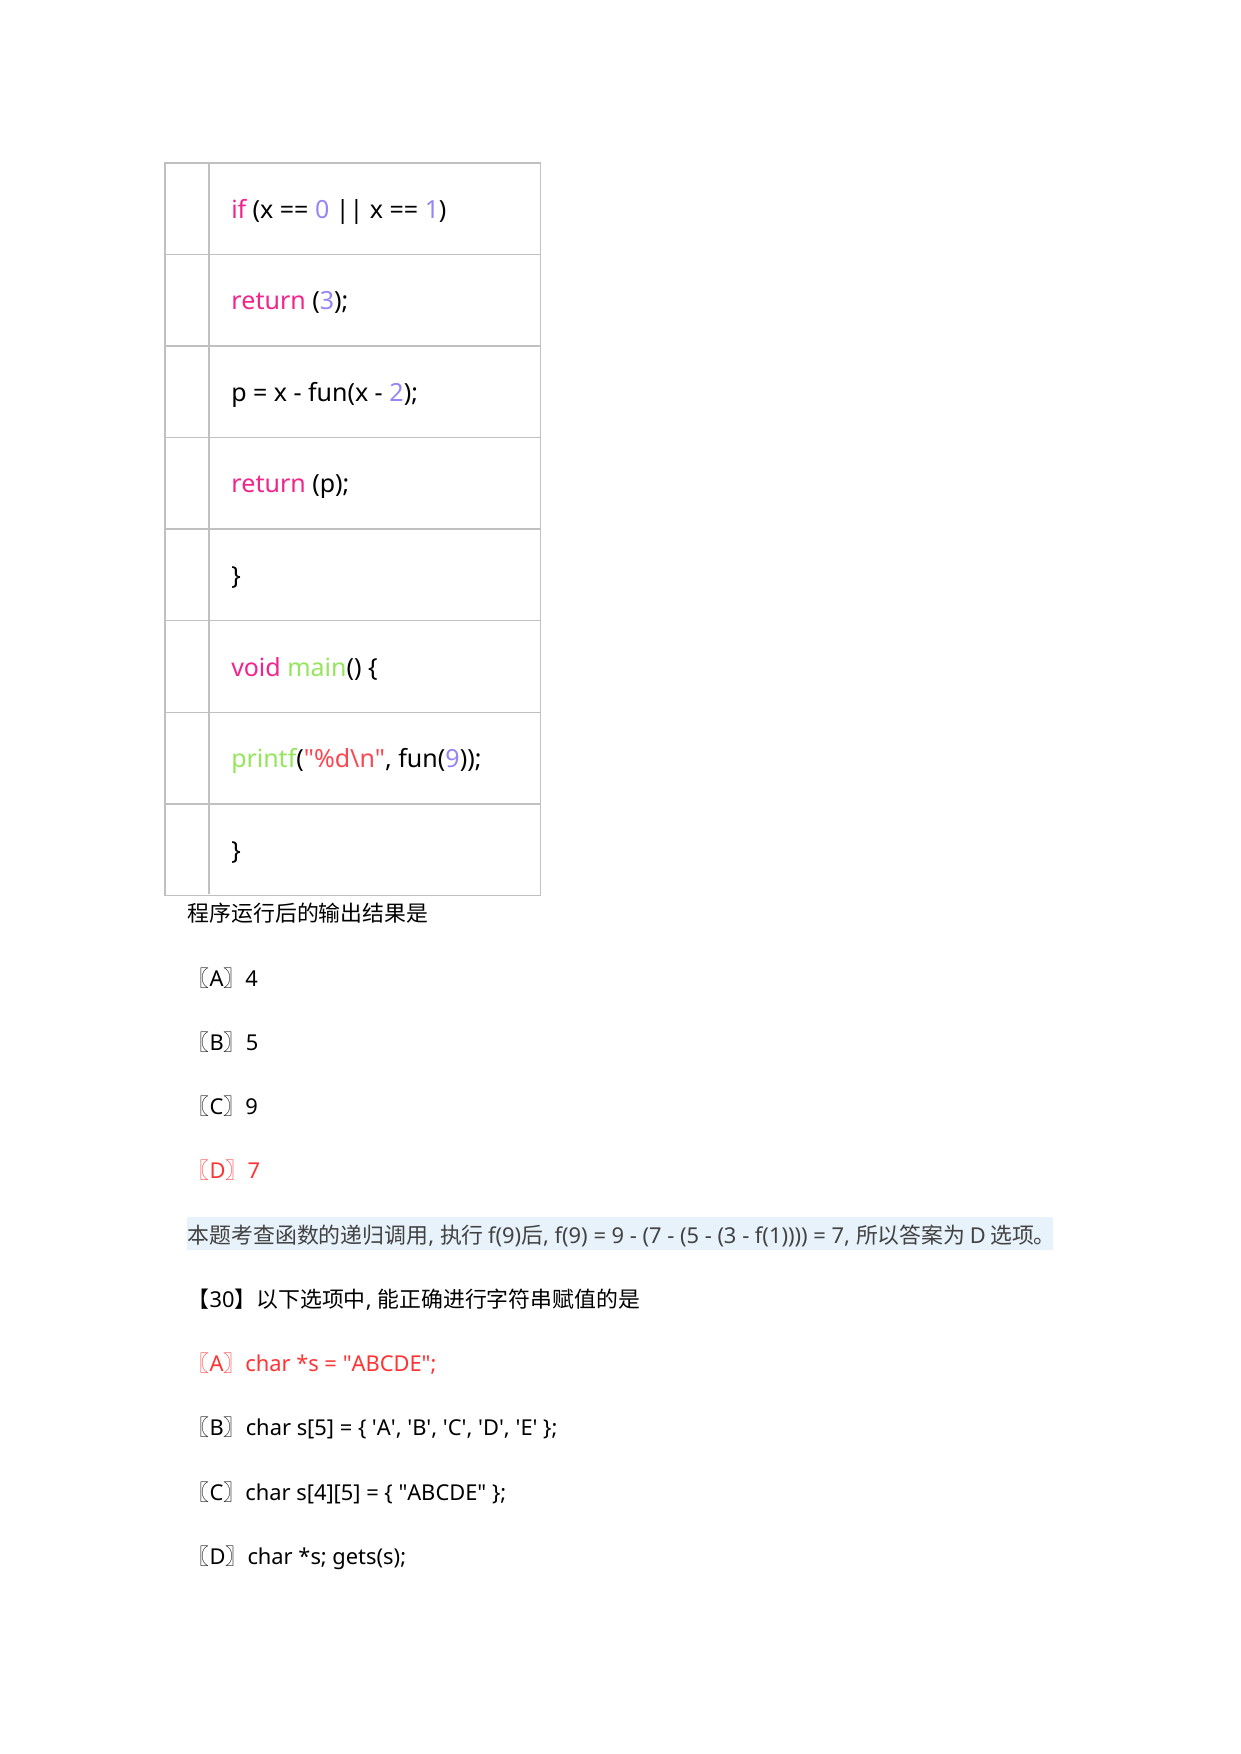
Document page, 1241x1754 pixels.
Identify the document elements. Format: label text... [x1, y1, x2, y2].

table_cell } [210, 805, 540, 894]
table_cell [166, 621, 208, 711]
table_cell void main() { [210, 621, 540, 711]
table_cell if (x == 0 || x == 1) [210, 164, 540, 253]
text 〖A〗char *s = "ABCDE"; [187, 1346, 1053, 1378]
text 〖D〗7 [187, 1153, 1053, 1186]
table_cell [166, 713, 208, 803]
text 〖A〗4 [187, 960, 1053, 993]
text 【30】以下选项中, 能正确进行字符串赋值的是 [187, 1282, 1053, 1314]
table_cell [166, 164, 208, 253]
table_cell [166, 530, 208, 620]
text 〖B〗char s[5] = { 'A', 'B', 'C', 'D', 'E' }; [187, 1410, 1053, 1443]
text 程序运行后的输出结果是 [187, 896, 1053, 928]
text 〖D〗char *s; gets(s); [187, 1539, 1053, 1571]
table_cell return (3); [210, 255, 540, 345]
table_cell [166, 255, 208, 345]
text 〖C〗char s[4][5] = { "ABCDE" }; [187, 1474, 1053, 1507]
table_cell [166, 438, 208, 528]
text 〖C〗9 [187, 1089, 1053, 1121]
table_cell p = x - fun(x - 2); [210, 347, 540, 437]
table_cell return (p); [210, 438, 540, 528]
table_cell [166, 805, 208, 894]
table_cell printf("%d\n", fun(9)); [210, 713, 540, 803]
text 〖B〗5 [187, 1024, 1053, 1057]
text 本题考查函数的递归调用, 执行f(9)后, f(9) = 9 - (7 - (5 - (3 - f(1)))) = 7, 所以答案为D选项。 [187, 1217, 1053, 1250]
table_cell [166, 347, 208, 437]
table_cell } [210, 530, 540, 620]
